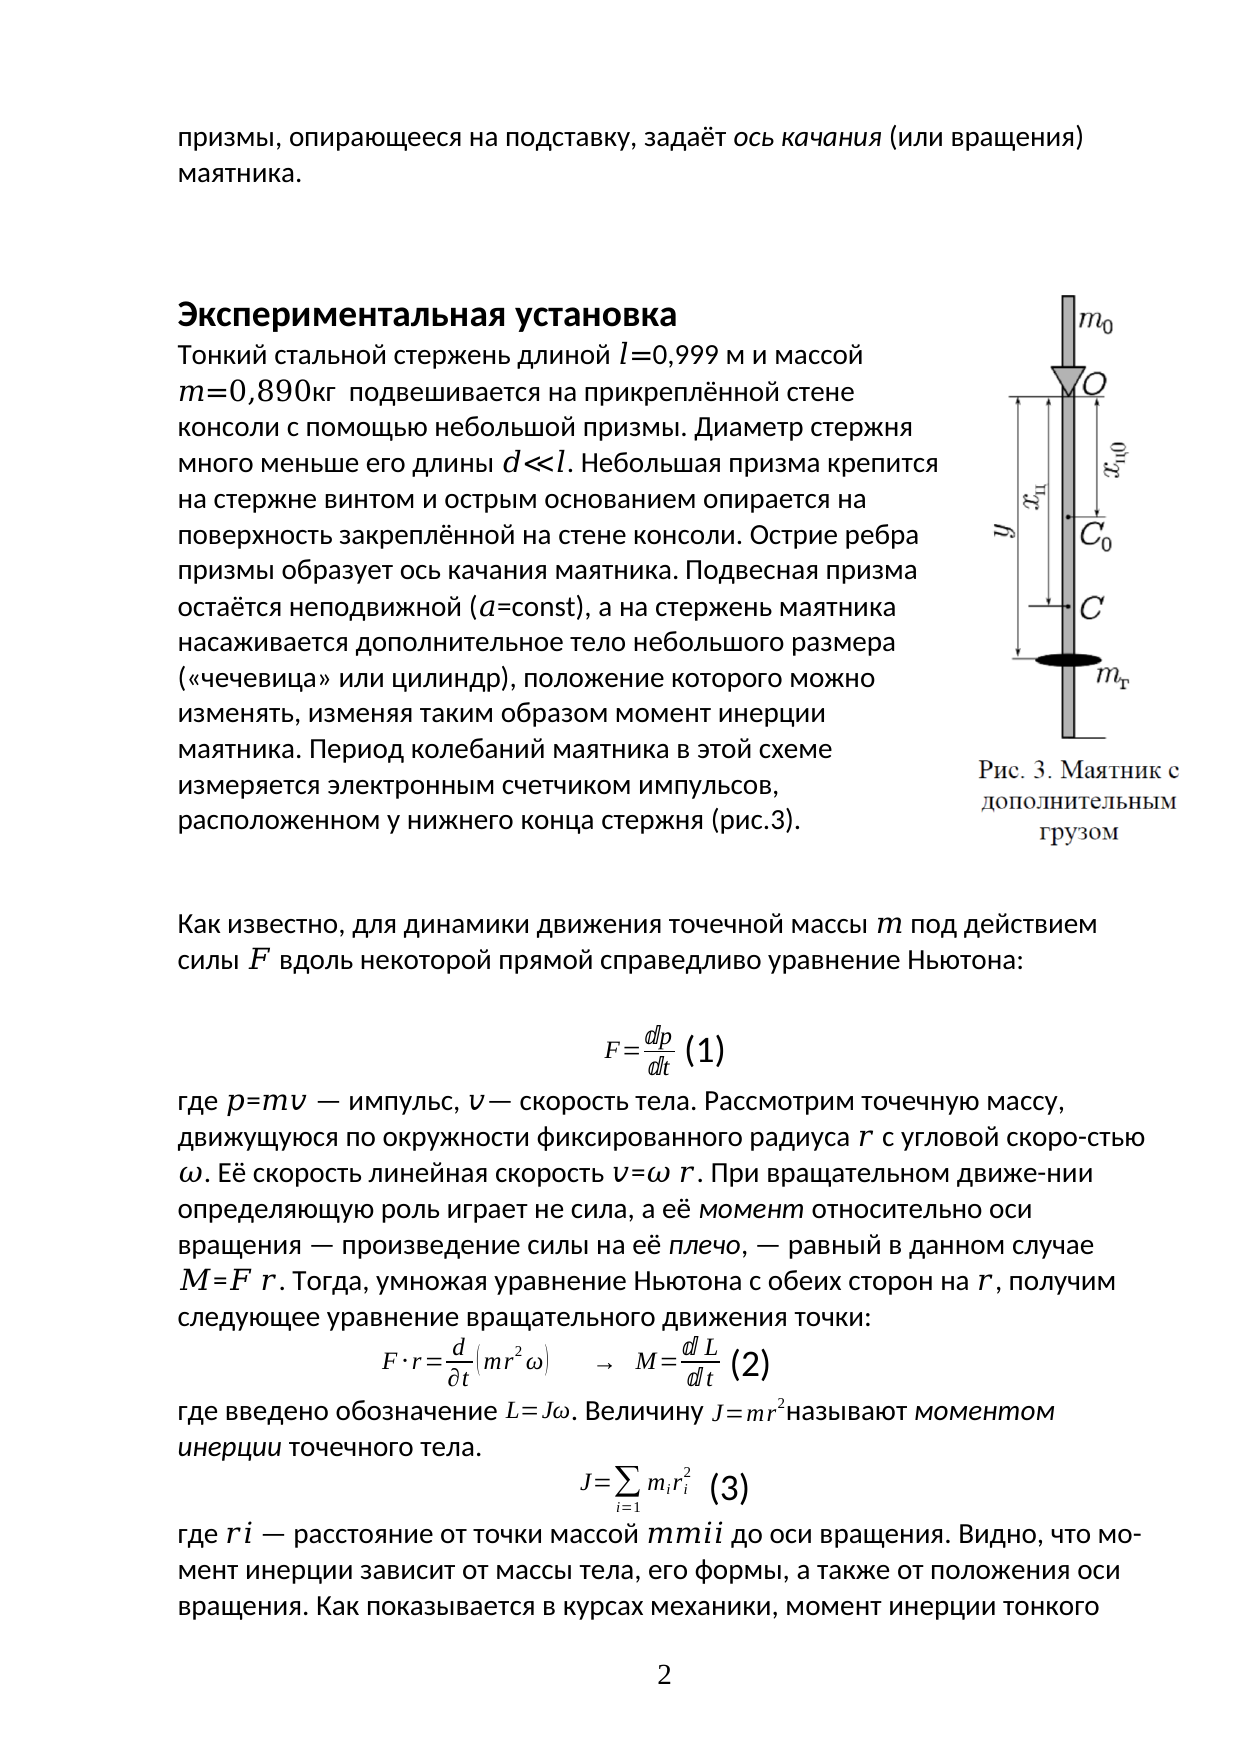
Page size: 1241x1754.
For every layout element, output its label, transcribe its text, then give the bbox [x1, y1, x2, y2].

picture [972, 291, 1182, 847]
text где 𝑝=𝑚𝑣 — импульс, 𝑣— скорость тела. Рассмотрим точечную массу, движущуюся по окружности фиксированного радиуса 𝑟 с угловой скоро-стью 𝜔. Её скорость линейная скорость 𝑣=𝜔 𝑟. При вращательном движе-нии определяющую роль играет не сила, а её момент относительно оси вращения — произведение силы на её плечо, — равный в данном случае 𝑀=𝐹 𝑟. Тогда, умножая уравнение Ньютона с обеих сторон на 𝑟, получим следующее уравнение вращательного движения точки: [177, 1081, 1152, 1333]
text Тонкий стальной стержень длиной 𝑙=0,999 м и массой 𝑚=0,890кг подвешивается на прикреплённой стене консоли с помощью небольшой призмы. Диаметр стержня много меньше его длины 𝑑≪𝑙. Небольшая призма крепится на стержне винтом и острым основанием опирается на поверхность закреплённой на стене консоли. Острие ребра призмы образует ось качания маятника. Подвесная призма остаётся неподвижной (𝑎=const), а на стержень маятника насаживается дополнительное тело небольшого размера («чечевица» или цилиндр), положение которого можно изменять, изменяя таким образом момент инерции маятника. Период колебаний маятника в этой схеме измеряется электронным счетчиком импульсов, расположенном у нижнего конца стержня (рис.3). [177, 336, 972, 837]
text Как известно, для динамики движения точечной массы 𝑚 под действием силы 𝐹 вдоль некоторой прямой справедливо уравнение Ньютона: [177, 904, 1152, 977]
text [177, 1515, 1152, 1622]
text (2) [177, 1333, 1152, 1392]
text Экспериментальная установка [177, 290, 1152, 336]
text (3) [177, 1463, 1152, 1515]
text где введено обозначение . Величину называют моментом инерции точечного тела. [177, 1392, 1152, 1463]
text (1) [177, 1022, 1152, 1081]
